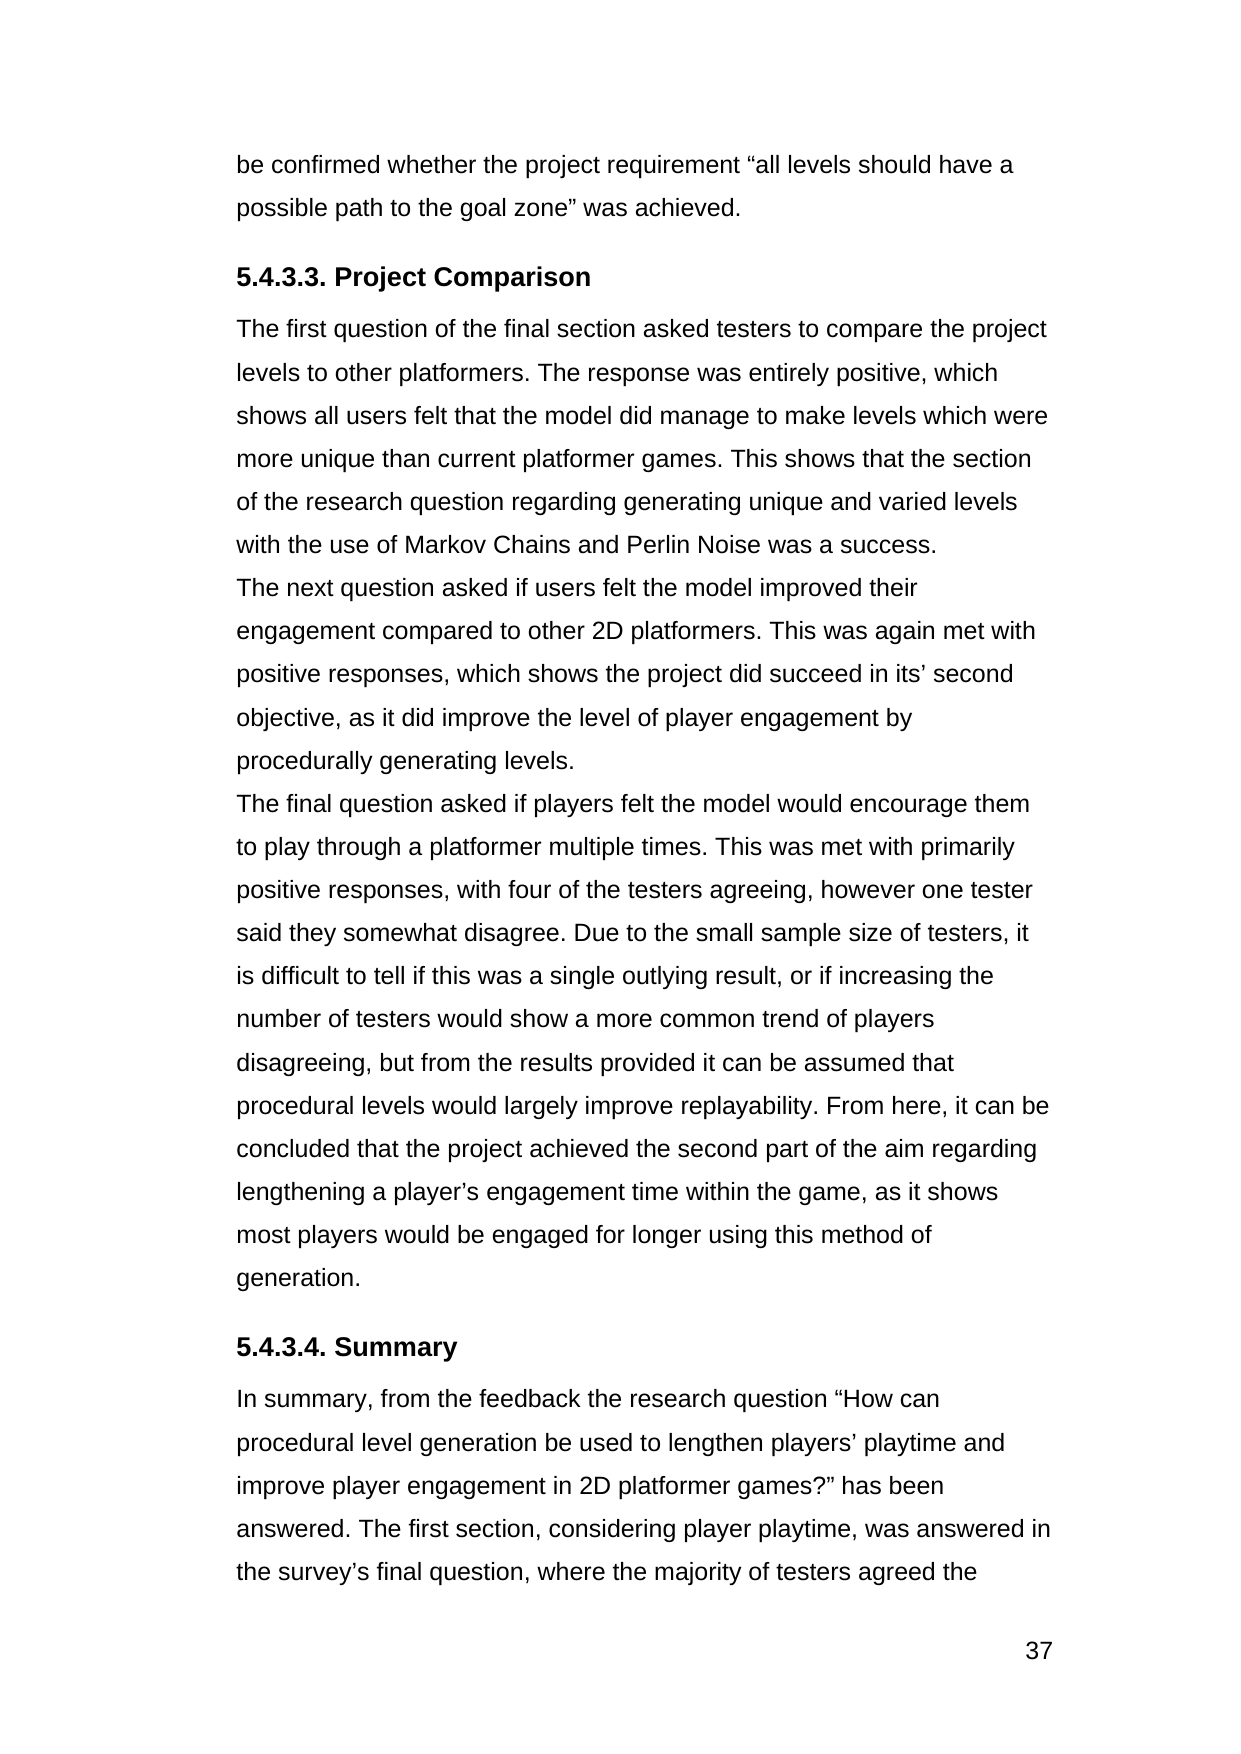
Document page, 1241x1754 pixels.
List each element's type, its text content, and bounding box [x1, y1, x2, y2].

subtitle 5.4.3.4. Summary [236, 1331, 1053, 1362]
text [236, 150, 1053, 222]
subtitle 5.4.3.3. Project Comparison [236, 261, 1053, 292]
text The first question of the final section asked testers to compare the project levels to other platformers. The response was entirely positive, which shows all users felt that the model did manage to make levels which were more unique than current platformer games. This shows that the section of the research question regarding generating unique and varied levels with the use of Markov Chains and Perlin Noise was a success. [236, 314, 1053, 559]
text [236, 1384, 1053, 1586]
text The next question asked if users felt the model improved their engagement compared to other 2D platformers. This was again met with positive responses, which shows the project did succeed in its’ second objective, as it did improve the level of player engagement by procedurally generating levels. [236, 573, 1053, 774]
text The final question asked if players felt the model would encourage them to play through a platformer multiple times. This was met with primarily positive responses, with four of the testers agreeing, however one tester said they somewhat disagree. Due to the small sample size of testers, it is difficult to tell if this was a single outlying result, or if increasing the number of testers would show a more common trend of players disagreeing, but from the results provided it can be assumed that procedural levels would largely improve replayability. From here, it can be concluded that the project achieved the second part of the aim regarding lengthening a player’s engagement time within the game, as it shows most players would be engaged for longer using this method of generation. [236, 789, 1053, 1292]
